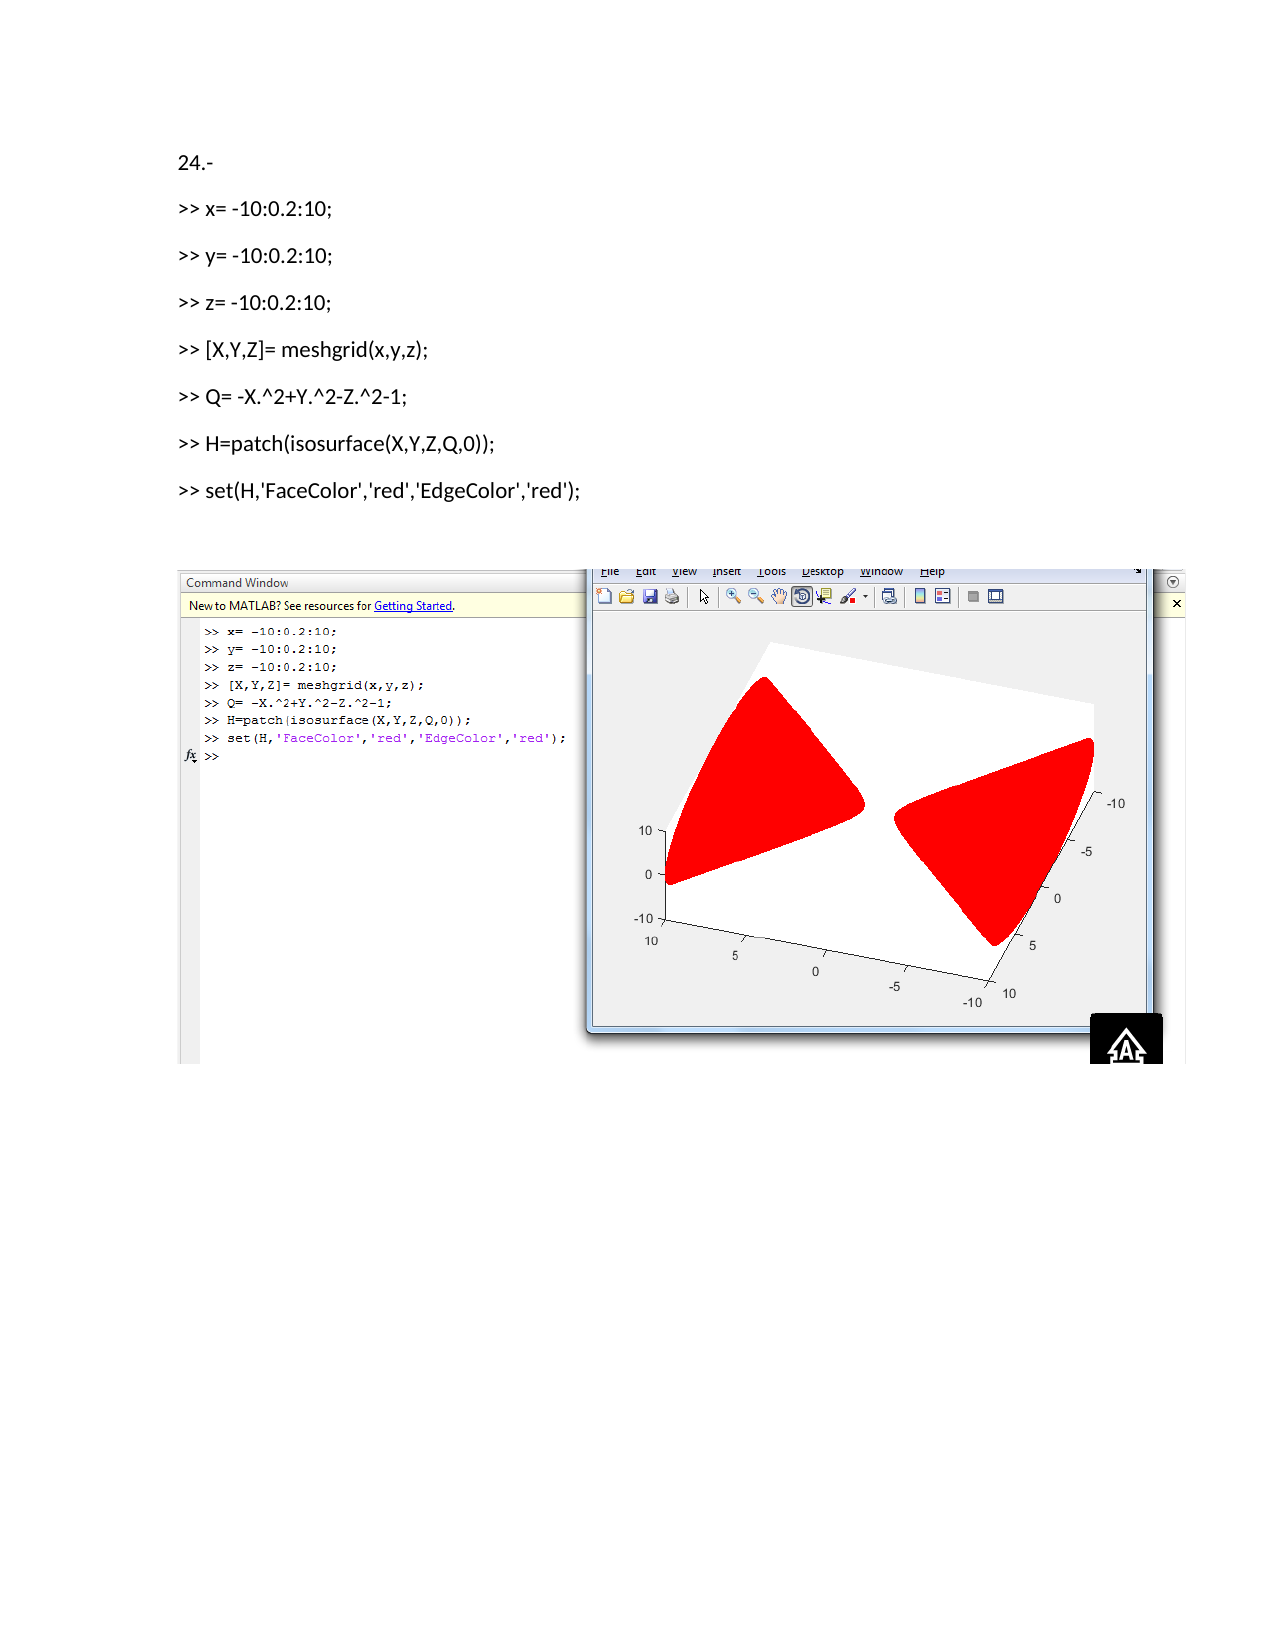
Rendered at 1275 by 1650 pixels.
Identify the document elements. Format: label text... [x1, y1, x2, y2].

text 24.- [177, 148, 1098, 176]
text >> set(H,'FaceColor','red','EdgeColor','red'); [177, 476, 1098, 504]
picture [177, 569, 1186, 1064]
text >> y= -10:0.2:10; [177, 241, 1098, 269]
text >> H=patch(isosurface(X,Y,Z,Q,0)); [177, 429, 1098, 457]
text >> z= -10:0.2:10; [177, 288, 1098, 316]
text >> Q= -X.^2+Y.^2-Z.^2-1; [177, 382, 1098, 410]
text >> [X,Y,Z]= meshgrid(x,y,z); [177, 335, 1098, 363]
text >> x= -10:0.2:10; [177, 194, 1098, 222]
